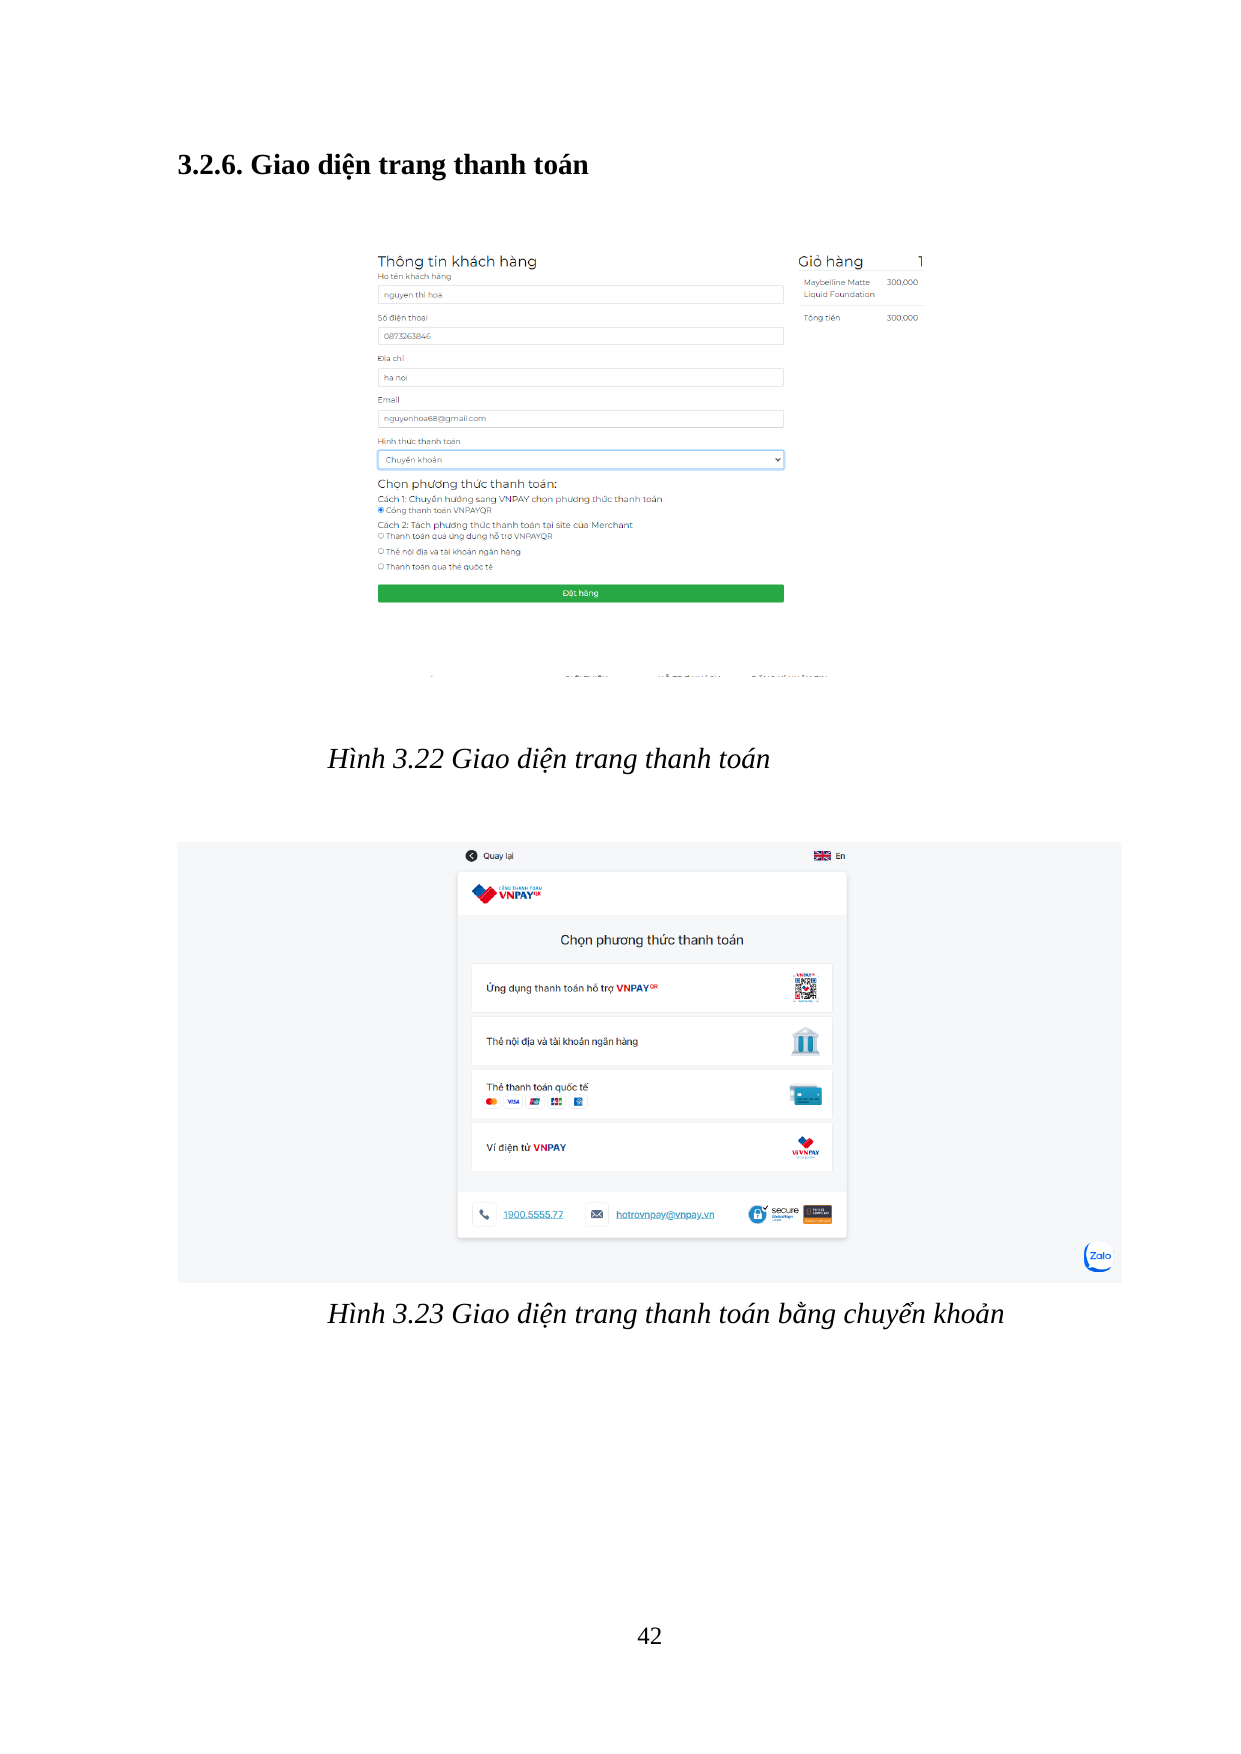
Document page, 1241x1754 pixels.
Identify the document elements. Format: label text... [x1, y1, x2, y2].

text Hình 3.23 Giao diện trang thanh toán bằng chuyển khoản [252, 1297, 1122, 1330]
picture [177, 842, 1122, 1283]
text Hình 3.22 Giao diện trang thanh toán [252, 741, 1122, 775]
picture [177, 247, 1122, 677]
subtitle 3.2.6. Giao diện trang thanh toán [177, 147, 1122, 181]
